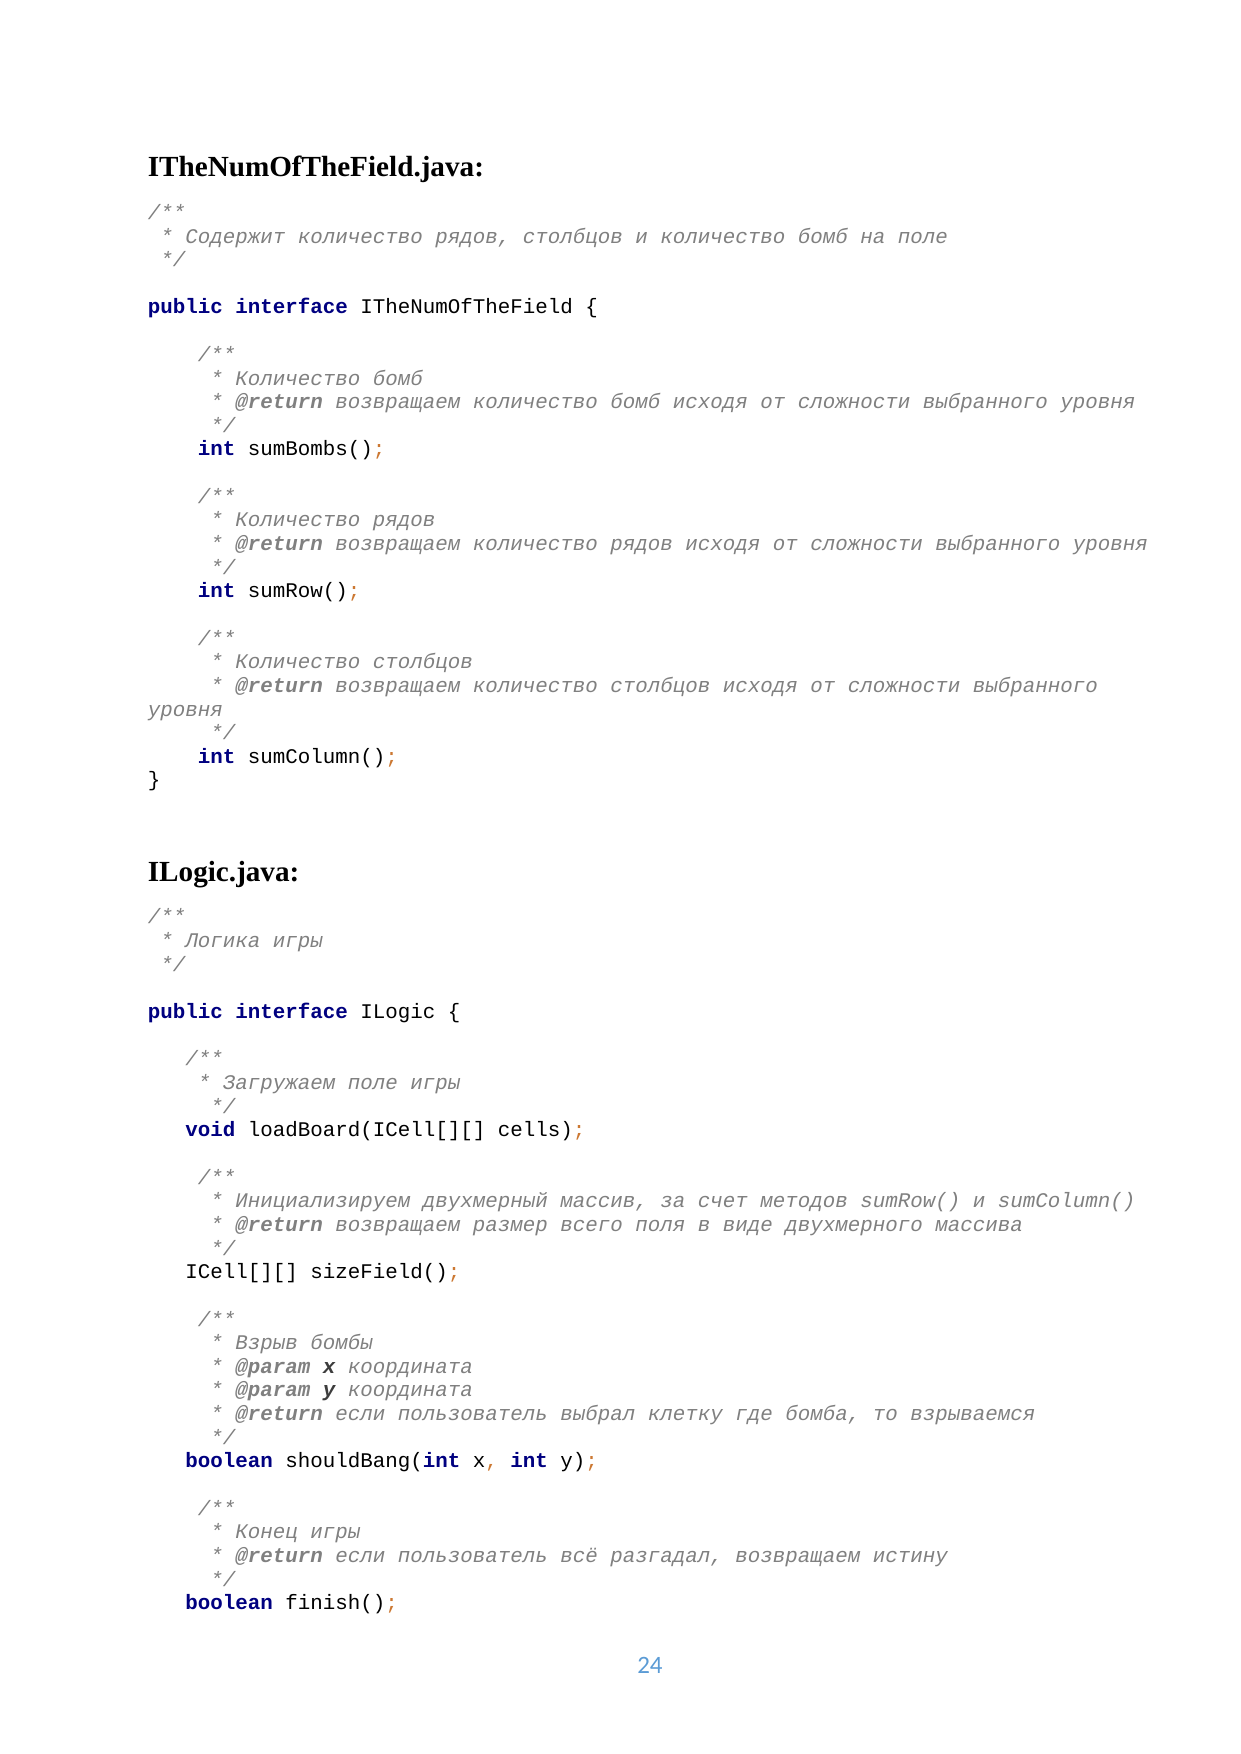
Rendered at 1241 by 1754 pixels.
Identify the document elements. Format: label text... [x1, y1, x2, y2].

text ILogic.java: [148, 854, 1152, 887]
text /** * Содержит количество рядов, столбцов и количество бомб на поле */ public interface ITheNumOfTheField { /** * Количество бомб * @return возвращаем количество бомб исходя от сложности выбранного уровня */ int sumBombs(); /** * Количество рядов * @return возвращаем количество рядов исходя от сложности выбранного уровня */ int sumRow(); /** * Количество столбцов * @return возвращаем количество столбцов исходя от сложности выбранного уровня */ int sumColumn(); } [148, 202, 1152, 793]
text ITheNumOfTheField.java: [148, 149, 1152, 183]
